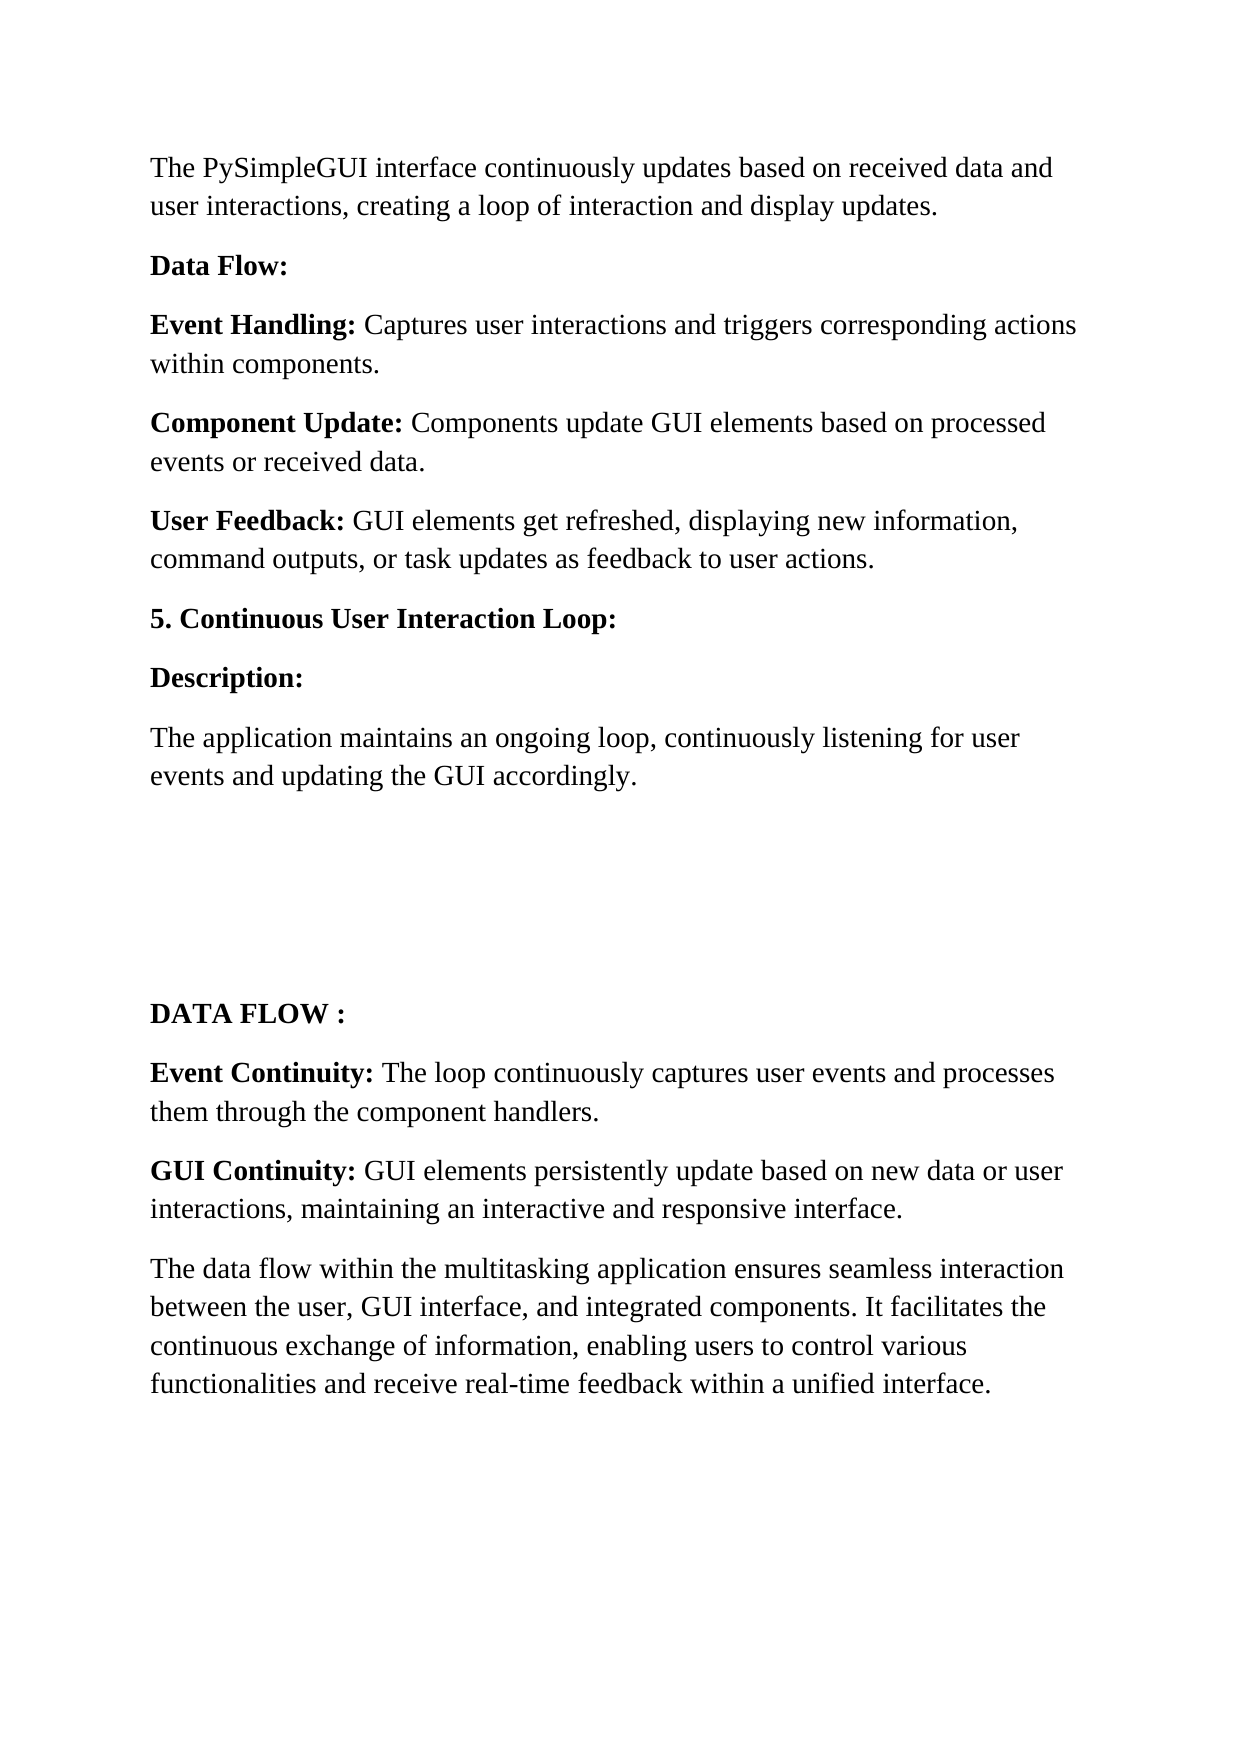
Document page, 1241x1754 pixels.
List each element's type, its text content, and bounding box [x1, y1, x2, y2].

text The data flow within the multitasking application ensures seamless interaction between the user, GUI interface, and integrated components. It facilitates the continuous exchange of information, enabling users to control various functionalities and receive real-time feedback within a unified interface. [150, 1251, 1090, 1400]
text Data Flow: [150, 248, 1090, 281]
text The PySimpleGUI interface continuously updates based on received data and user interactions, creating a loop of interaction and display updates. [150, 150, 1090, 222]
text GUI Continuity: GUI elements persistently update based on new data or user interactions, maintaining an interactive and responsive interface. [150, 1153, 1090, 1225]
text The application maintains an ongoing loop, continuously listening for user events and updating the GUI accordingly. [150, 720, 1090, 792]
text 5. Continuous User Interaction Loop: [150, 601, 1090, 634]
text Event Handling: Captures user interactions and triggers corresponding actions within components. [150, 307, 1090, 379]
text DATA FLOW : [150, 996, 1090, 1029]
text Event Continuity: The loop continuously captures user events and processes them through the component handlers. [150, 1055, 1090, 1127]
text User Feedback: GUI elements get refreshed, displaying new information, command outputs, or task updates as feedback to user actions. [150, 503, 1090, 575]
text Description: [150, 660, 1090, 694]
text Component Update: Components update GUI elements based on processed events or received data. [150, 405, 1090, 477]
